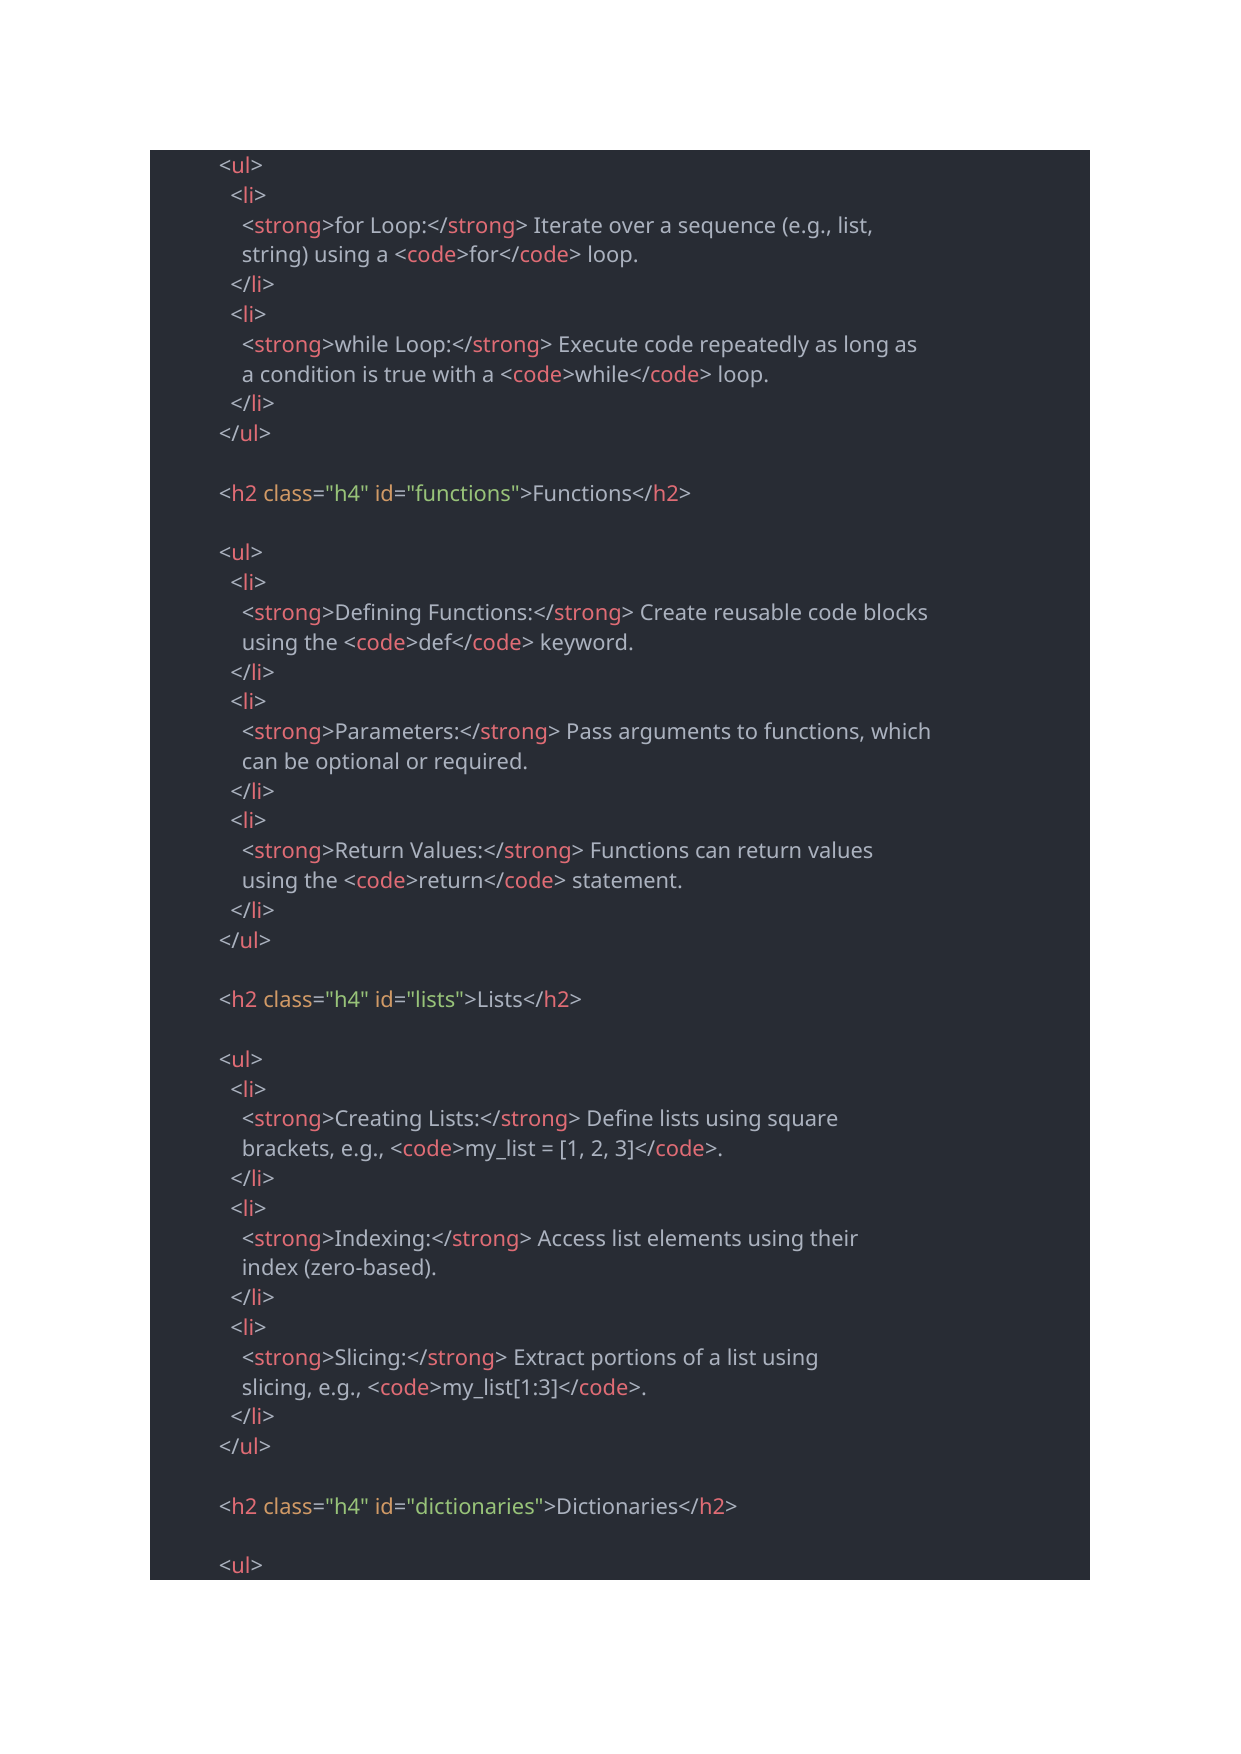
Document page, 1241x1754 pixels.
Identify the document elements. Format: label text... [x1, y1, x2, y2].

text using the <code>return</code> statement. [150, 865, 1090, 895]
text can be optional or required. [150, 746, 1090, 776]
text </li> [150, 895, 1090, 924]
text <ul> [150, 150, 1090, 180]
text using the <code>def</code> keyword. [150, 627, 1090, 656]
text </li> [150, 656, 1090, 686]
text <li> [150, 1312, 1090, 1342]
text <h2 class="h4" id="functions">Functions</h2> [150, 478, 1090, 507]
text <h2 class="h4" id="dictionaries">Dictionaries</h2> [150, 1491, 1090, 1520]
text <strong>Indexing:</strong> Access list elements using their [150, 1222, 1090, 1252]
text <ul> [150, 537, 1090, 567]
text </ul> [150, 924, 1090, 954]
text <li> [150, 686, 1090, 716]
text <li> [150, 567, 1090, 597]
text <h2 class="h4" id="lists">Lists</h2> [150, 984, 1090, 1014]
text <li> [150, 805, 1090, 835]
text <strong>Parameters:</strong> Pass arguments to functions, which [150, 716, 1090, 746]
text index (zero-based). [150, 1252, 1090, 1282]
text </li> [150, 1401, 1090, 1431]
text <ul> [150, 1550, 1090, 1580]
text </ul> [150, 1431, 1090, 1461]
text </li> [150, 269, 1090, 299]
text <strong>Creating Lists:</strong> Define lists using square [150, 1103, 1090, 1133]
text <strong>Slicing:</strong> Extract portions of a list using [150, 1342, 1090, 1371]
text <strong>Return Values:</strong> Functions can return values [150, 835, 1090, 865]
text <li> [150, 180, 1090, 209]
text slicing, e.g., <code>my_list[1:3]</code>. [150, 1371, 1090, 1401]
text string) using a <code>for</code> loop. [150, 239, 1090, 269]
text a condition is true with a <code>while</code> loop. [150, 358, 1090, 388]
text <ul> [150, 1044, 1090, 1073]
text <strong>while Loop:</strong> Execute code repeatedly as long as [150, 329, 1090, 358]
text </li> [150, 1282, 1090, 1312]
text brackets, e.g., <code>my_list = [1, 2, 3]</code>. [150, 1133, 1090, 1163]
text <li> [150, 1073, 1090, 1103]
text <strong>Defining Functions:</strong> Create reusable code blocks [150, 597, 1090, 627]
text <strong>for Loop:</strong> Iterate over a sequence (e.g., list, [150, 209, 1090, 239]
text </li> [150, 1163, 1090, 1193]
text </li> [150, 388, 1090, 418]
text <li> [150, 1193, 1090, 1222]
text </ul> [150, 418, 1090, 448]
text <li> [150, 299, 1090, 329]
text </li> [150, 776, 1090, 805]
